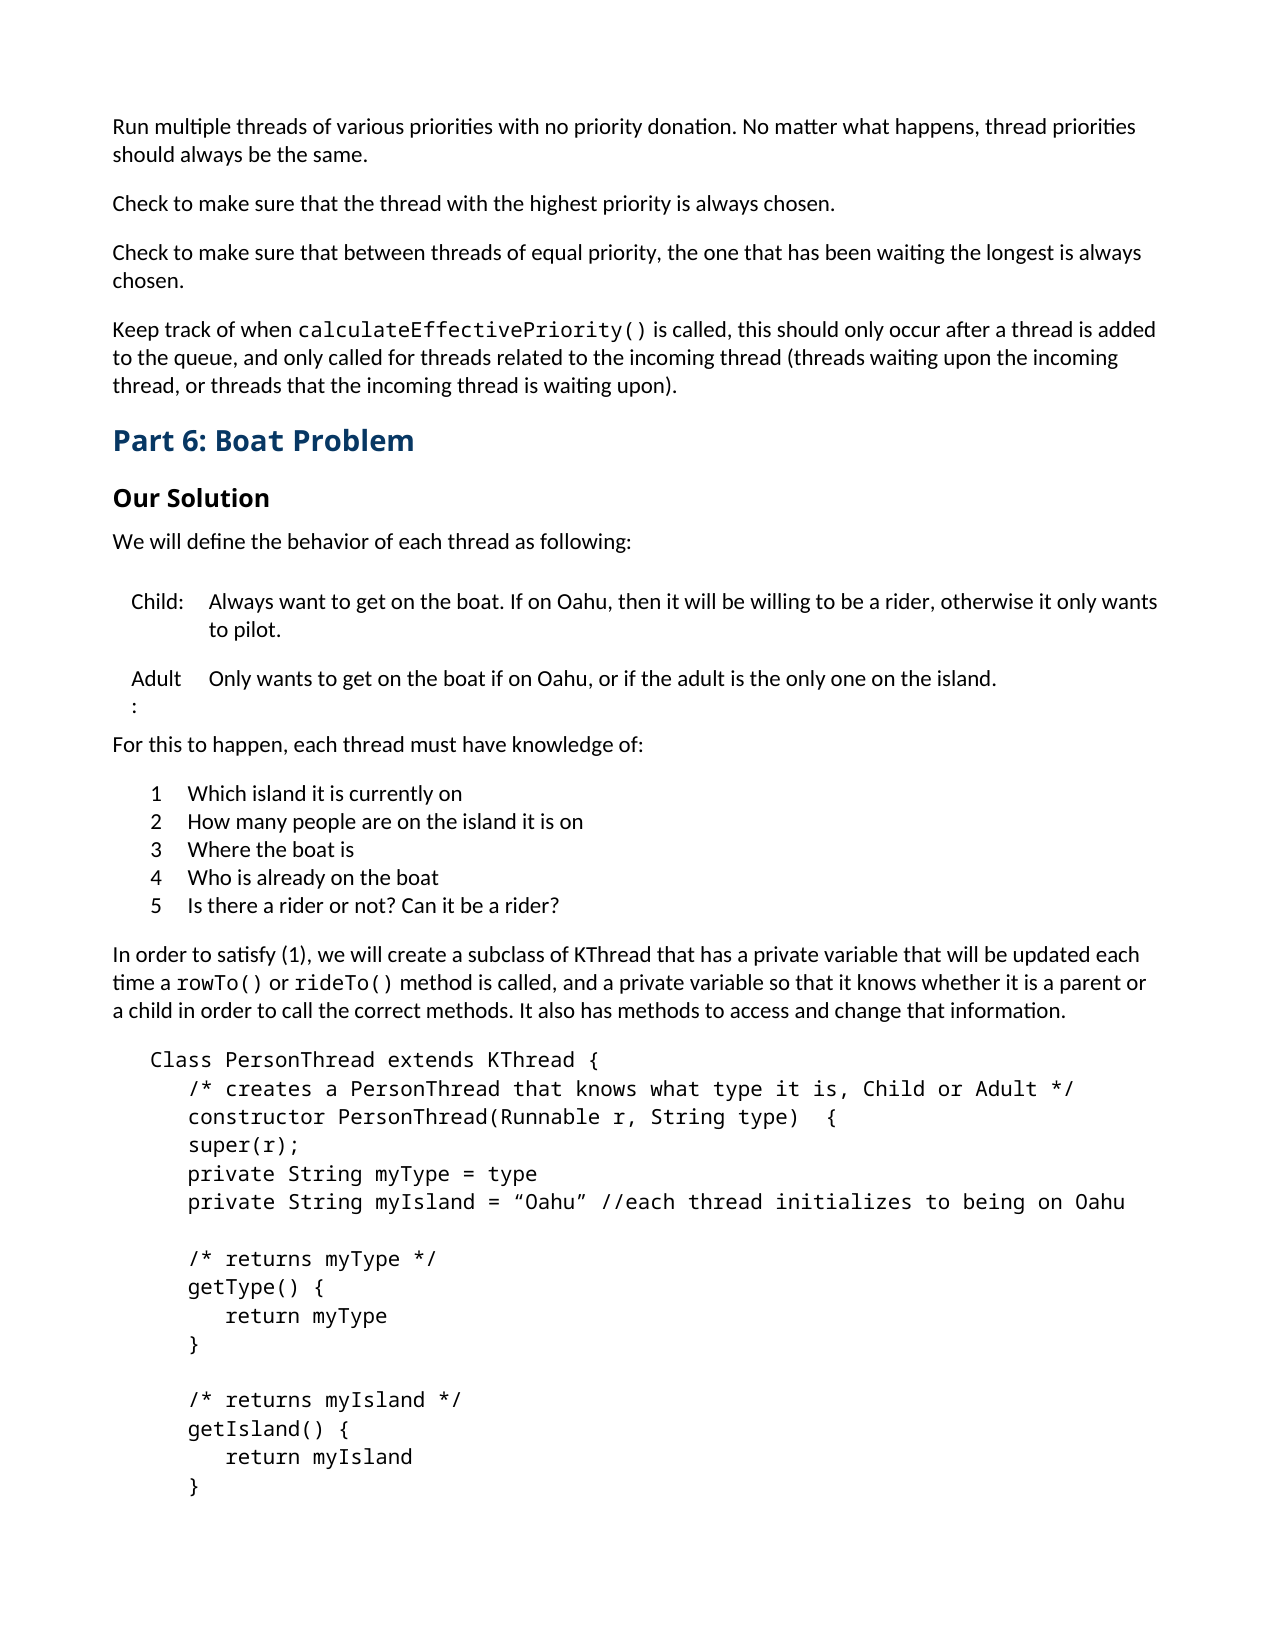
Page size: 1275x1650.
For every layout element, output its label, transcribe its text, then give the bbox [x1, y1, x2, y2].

table_cell Only wants to get on the boat if on Oahu, or if the adult is the only one on the island. [198, 653, 1182, 730]
text return myIsland [225, 1442, 1162, 1471]
table_header Always want to get on the boat. If on Oahu, then it will be willing to be a rider, otherwise it only wants to pilot. [198, 576, 1182, 653]
text getType() { [188, 1272, 1162, 1301]
list How many people are on the island it is on [150, 807, 1162, 835]
table_header Child: [121, 576, 198, 653]
subtitle Our Solution [112, 481, 1162, 515]
text /* creates a PersonThread that knows what type it is, Child or Adult */ [188, 1074, 1162, 1102]
text Class PersonThread extends KThread { [150, 1045, 1162, 1074]
text /* returns myIsland */ [188, 1386, 1162, 1414]
text Check to make sure that between threads of equal priority, the one that has been waiting the longest is always chosen. [112, 238, 1162, 294]
text } [188, 1471, 1162, 1499]
text Run multiple threads of various priorities with no priority donation. No matter what happens, thread priorities should always be the same. [112, 112, 1162, 168]
text constructor PersonThread(Runnable r, String type) { [188, 1102, 1162, 1131]
text Keep track of when calculateEffectivePriority() is called, this should only occur after a thread is added to the queue, and only called for threads related to the incoming thread (threads waiting upon the incoming thread, or threads that the incoming thread is waiting upon). [112, 315, 1162, 399]
list Where the boat is [150, 835, 1162, 863]
text For this to happen, each thread must have knowledge of: [112, 730, 1162, 758]
text /* returns myType */ [188, 1244, 1162, 1272]
list Which island it is currently on [150, 779, 1162, 807]
text We will define the behavior of each thread as following: [112, 527, 1162, 556]
subtitle Part 6: Boat Problem [112, 420, 1162, 460]
text private String myType = type [187, 1159, 1162, 1187]
text super(r); [188, 1131, 1162, 1159]
text return myType [188, 1301, 1162, 1329]
text Check to make sure that the thread with the highest priority is always chosen. [112, 189, 1162, 217]
text getIsland() { [188, 1414, 1162, 1442]
text private String myIsland = “Oahu” //each thread initializes to being on Oahu [188, 1187, 1162, 1216]
list Who is already on the boat [150, 863, 1162, 891]
table_cell Adult: [121, 653, 198, 730]
list Is there a rider or not? Can it be a rider? [150, 891, 1162, 919]
text } [188, 1329, 1162, 1358]
text In order to satisfy (1), we will create a subclass of KThread that has a private variable that will be updated each time a rowTo() or rideTo() method is called, and a private variable so that it knows whether it is a parent or a child in order to call the correct methods. It also has methods to access and change that information. [112, 940, 1162, 1024]
